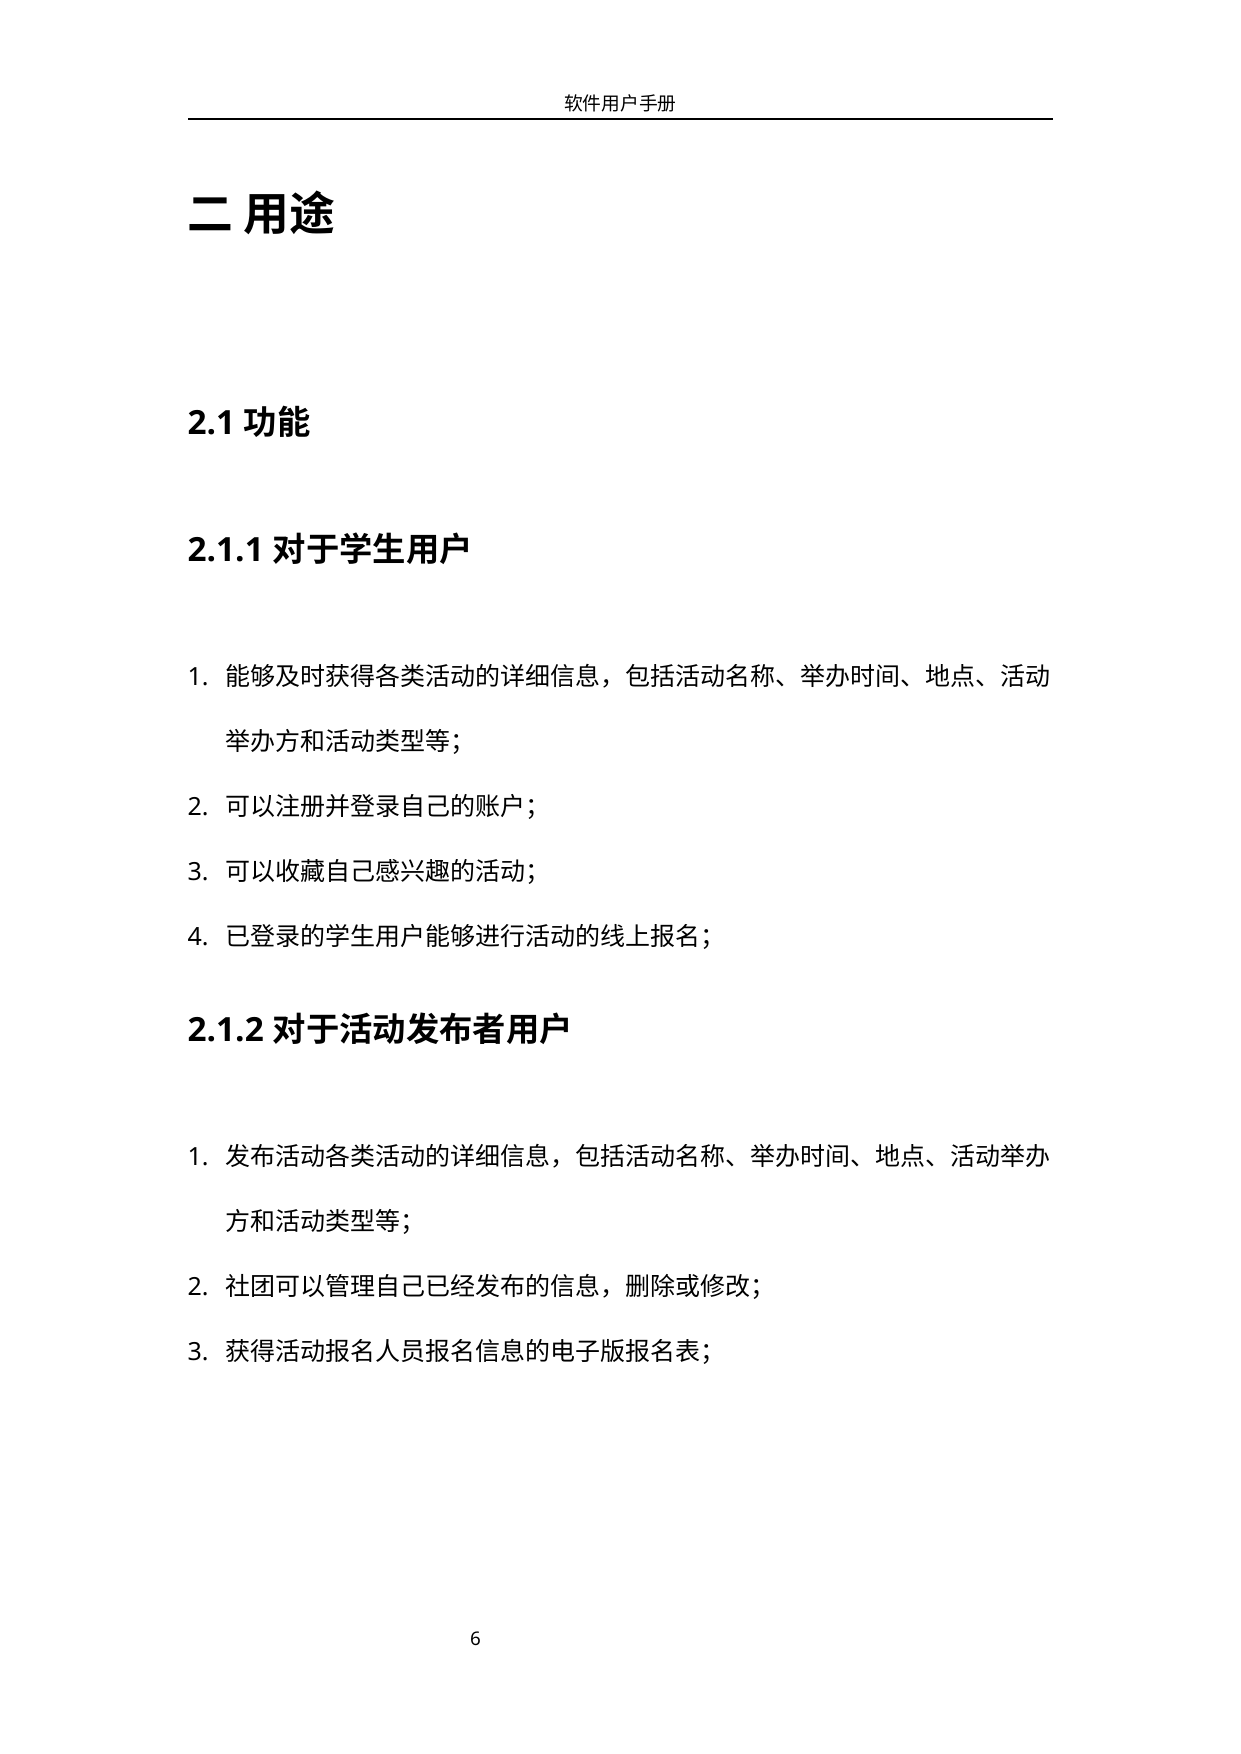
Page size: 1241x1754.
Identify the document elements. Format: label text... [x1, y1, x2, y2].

list 社团可以管理自己已经发布的信息，删除或修改； [187, 1252, 1053, 1317]
list 能够及时获得各类活动的详细信息，包括活动名称、举办时间、地点、活动举办方和活动类型等； [187, 642, 1053, 772]
subtitle 2.1.2 对于活动发布者用户 [187, 994, 1053, 1059]
list 可以注册并登录自己的账户； [187, 772, 1053, 837]
subtitle 二 用途 [187, 162, 1053, 259]
subtitle 2.1.1 对于学生用户 [187, 515, 1053, 580]
list 可以收藏自己感兴趣的活动； [187, 837, 1053, 902]
list 发布活动各类活动的详细信息，包括活动名称、举办时间、地点、活动举办方和活动类型等； [187, 1122, 1053, 1252]
subtitle 2.1 功能 [187, 387, 1053, 452]
list 已登录的学生用户能够进行活动的线上报名； [187, 902, 1053, 967]
list 获得活动报名人员报名信息的电子版报名表； [187, 1317, 1053, 1382]
